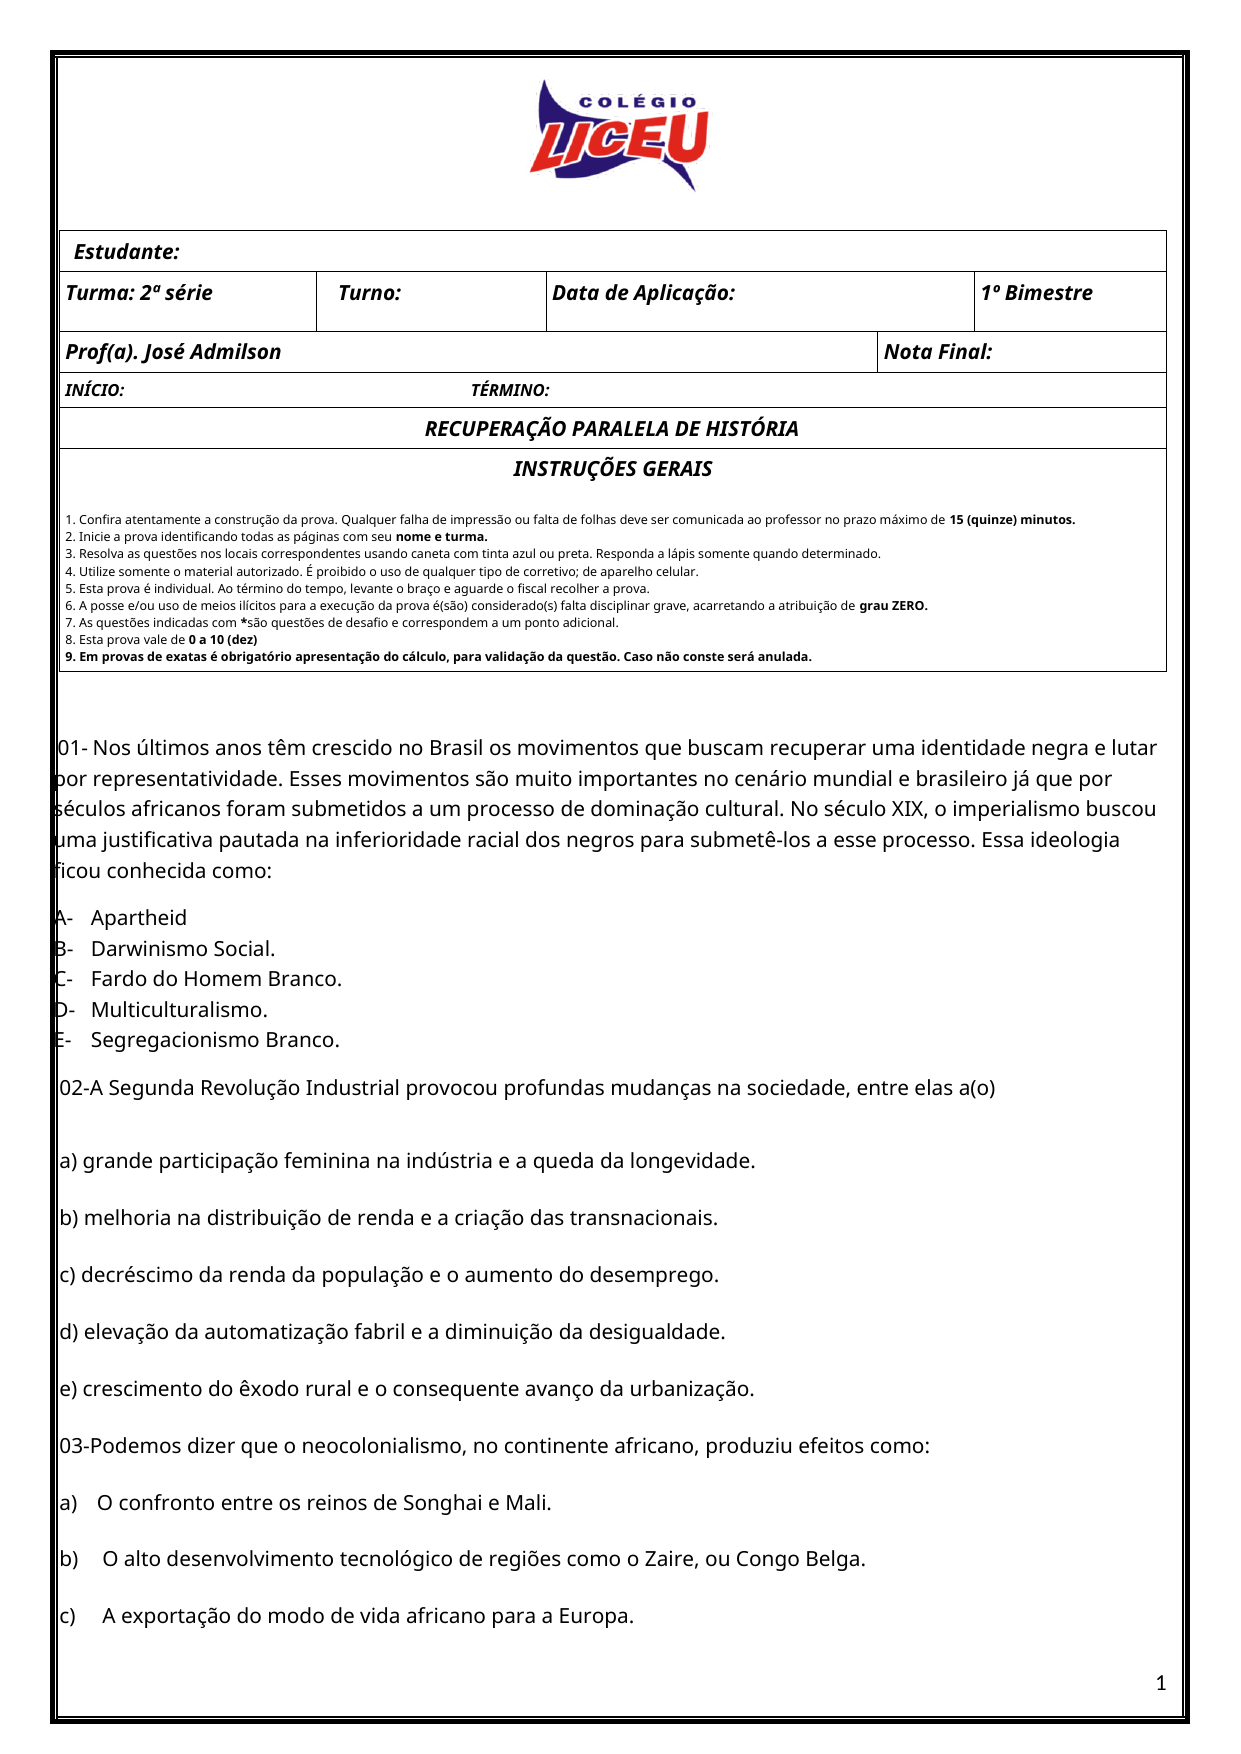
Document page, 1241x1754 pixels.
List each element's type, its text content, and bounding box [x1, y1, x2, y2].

table_cell INSTRUÇÕES GERAIS 1. Confira atentamente a construção da prova. Qualquer falha de impressão ou falta de folhas deve ser comunicada ao professor no prazo máximo de 15 (quinze) minutos. 2. Inicie a prova identificando todas as páginas com seu nome e turma. 3. Resolva as questões nos locais correspondentes usando caneta com tinta azul ou preta. Responda a lápis somente quando determinado. 4. Utilize somente o material autorizado. É proibido o uso de qualquer tipo de corretivo; de aparelho celular. 5. Esta prova é individual. Ao término do tempo, levante o braço e aguarde o fiscal recolher a prova. 6. A posse e/ou uso de meios ilícitos para a execução da prova é(são) considerado(s) falta disciplinar grave, acarretando a atribuição de grau ZERO. 7. As questões indicadas com *são questões de desafio e correspondem a um ponto adicional. 8. Esta prova vale de 0 a 10 (dez) 9. Em provas de exatas é obrigatório apresentação do cálculo, para validação da questão. Caso não conste será anulada. [60, 449, 1166, 671]
table_cell Prof(a). José Admilson [60, 332, 877, 372]
list Fardo do Homem Branco. [58, 964, 1167, 993]
text 02-A Segunda Revolução Industrial provocou profundas mudanças na sociedade, entre elas a(o) [59, 1073, 1167, 1101]
list O alto desenvolvimento tecnológico de regiões como o Zaire, ou Congo Belga. [59, 1544, 1167, 1573]
list O confronto entre os reinos de Songhai e Mali. [59, 1488, 1167, 1516]
list Darwinismo Social. [58, 934, 1167, 962]
text b) melhoria na distribuição de renda e a criação das transnacionais. [59, 1203, 1167, 1232]
list Multiculturalismo. [58, 995, 1167, 1023]
list A exportação do modo de vida africano para a Europa. [59, 1601, 1167, 1630]
list Apartheid [58, 903, 1167, 932]
table_cell Turno: [317, 272, 546, 331]
table_header Estudante: [60, 231, 1166, 271]
text e) crescimento do êxodo rural e o consequente avanço da urbanização. [59, 1374, 1167, 1402]
table_cell Data de Aplicação: [547, 272, 974, 331]
text c) decréscimo da renda da população e o aumento do desemprego. [59, 1260, 1167, 1289]
table_cell Nota Final: [878, 332, 1166, 372]
table_cell Turma: 2ª série [60, 272, 316, 331]
table_cell 1º Bimestre [975, 272, 1166, 331]
table_cell RECUPERAÇÃO PARALELA DE HISTÓRIA [60, 408, 1166, 448]
text a) grande participação feminina na indústria e a queda da longevidade. [59, 1146, 1167, 1175]
text 03-Podemos dizer que o neocolonialismo, no continente africano, produziu efeitos como: [59, 1431, 1167, 1459]
table_cell INÍCIO: TÉRMINO: [60, 373, 1166, 407]
list Segregacionismo Branco. [58, 1026, 1167, 1054]
text d) elevação da automatização fabril e a diminuição da desigualdade. [59, 1317, 1167, 1346]
picture [519, 70, 719, 196]
text 01- Nos últimos anos têm crescido no Brasil os movimentos que buscam recuperar uma identidade negra e lutar por representatividade. Esses movimentos são muito importantes no cenário mundial e brasileiro já que por séculos africanos foram submetidos a um processo de dominação cultural. No século XIX, o imperialismo buscou uma justificativa pautada na inferioridade racial dos negros para submetê-los a esse processo. Essa ideologia ficou conhecida como: [58, 733, 1167, 884]
